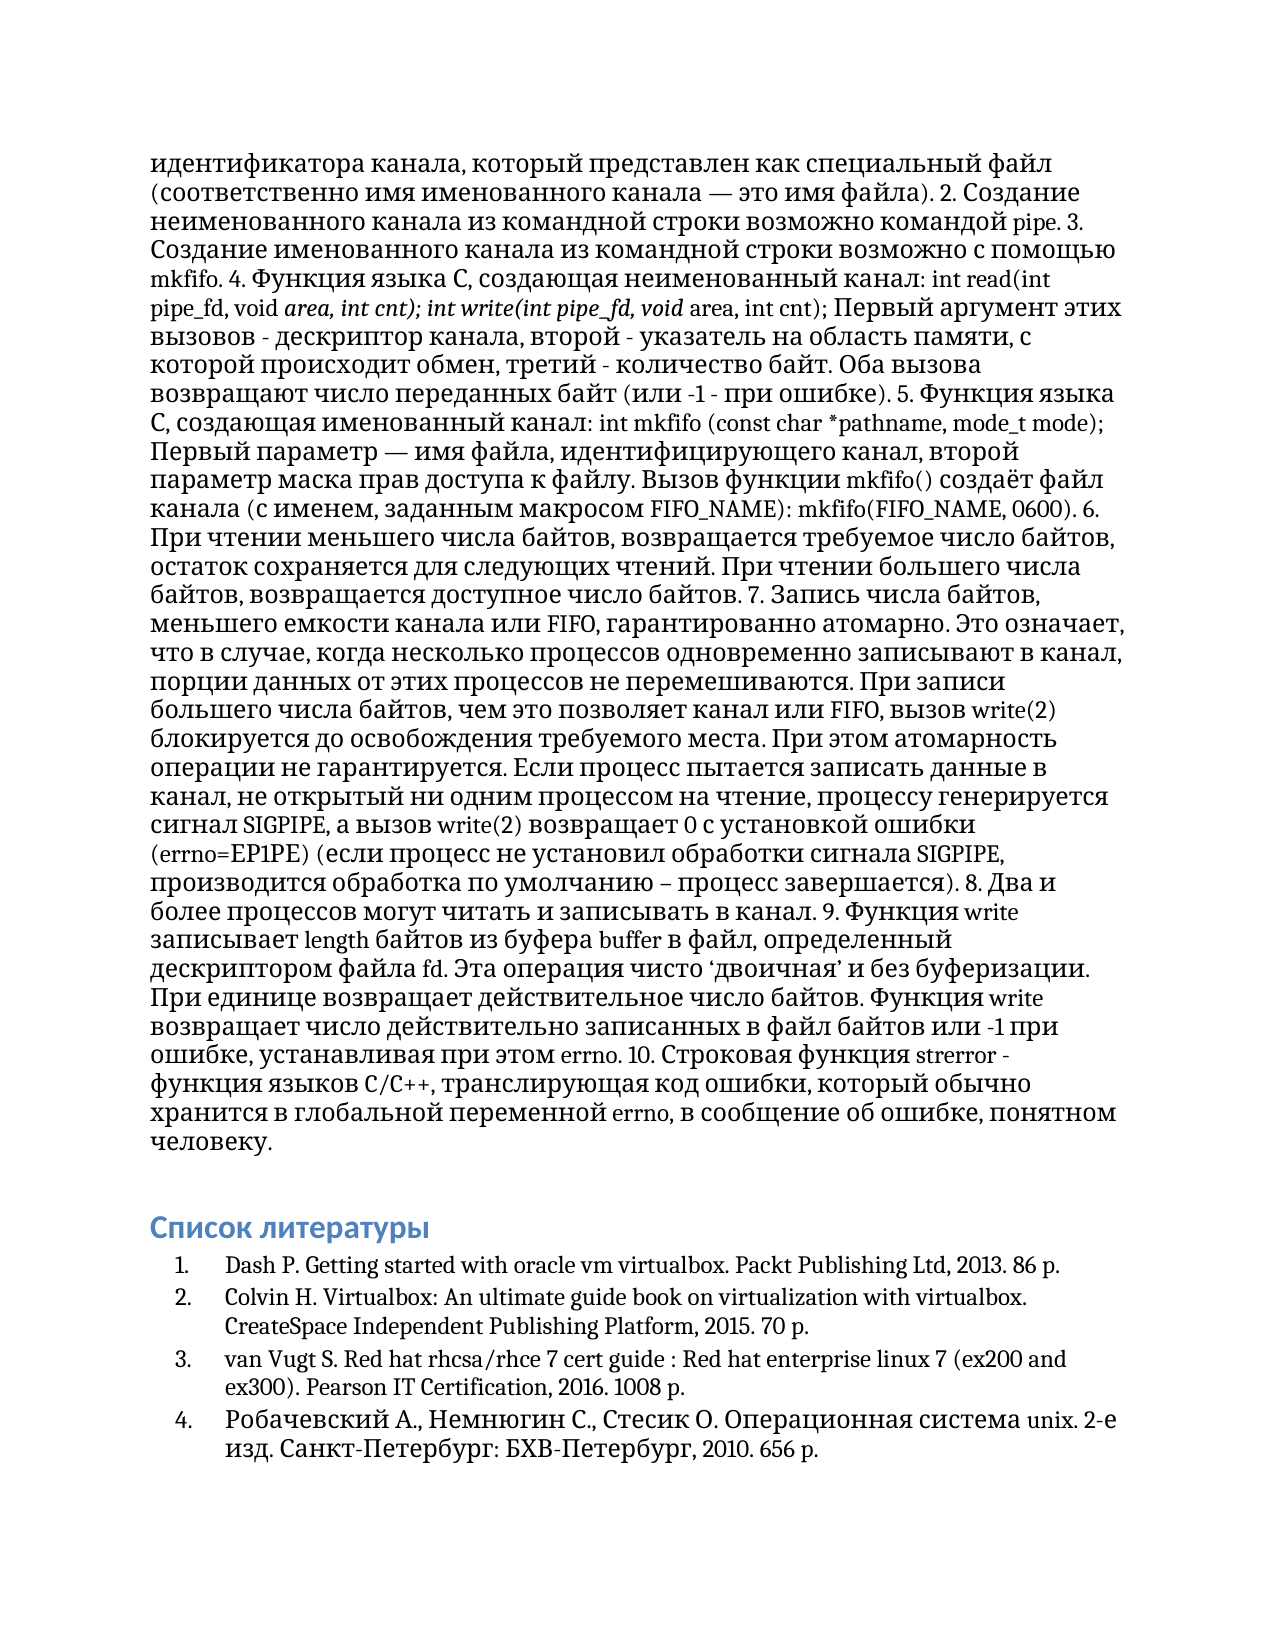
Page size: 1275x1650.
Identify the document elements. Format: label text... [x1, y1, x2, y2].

list Dash P. Getting started with oracle vm virtualbox. Packt Publishing Ltd, 2013. 86 p. [175, 1251, 1125, 1279]
list Робачевский А., Немнюгин С., Стесик О. Операционная система unix. 2-е изд. Санкт-Петербург: БХВ-Петербург, 2010. 656 p. [175, 1406, 1125, 1463]
list Colvin H. Virtualbox: An ultimate guide book on virtualization with virtualbox. CreateSpace Independent Publishing Platform, 2015. 70 p. [175, 1283, 1125, 1341]
list van Vugt S. Red hat rhcsa/rhce 7 cert guide : Red hat enterprise linux 7 (ex200 and ex300). Pearson IT Certification, 2016. 1008 p. [175, 1344, 1125, 1402]
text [150, 150, 1125, 1156]
subtitle Список литературы [150, 1206, 1125, 1247]
